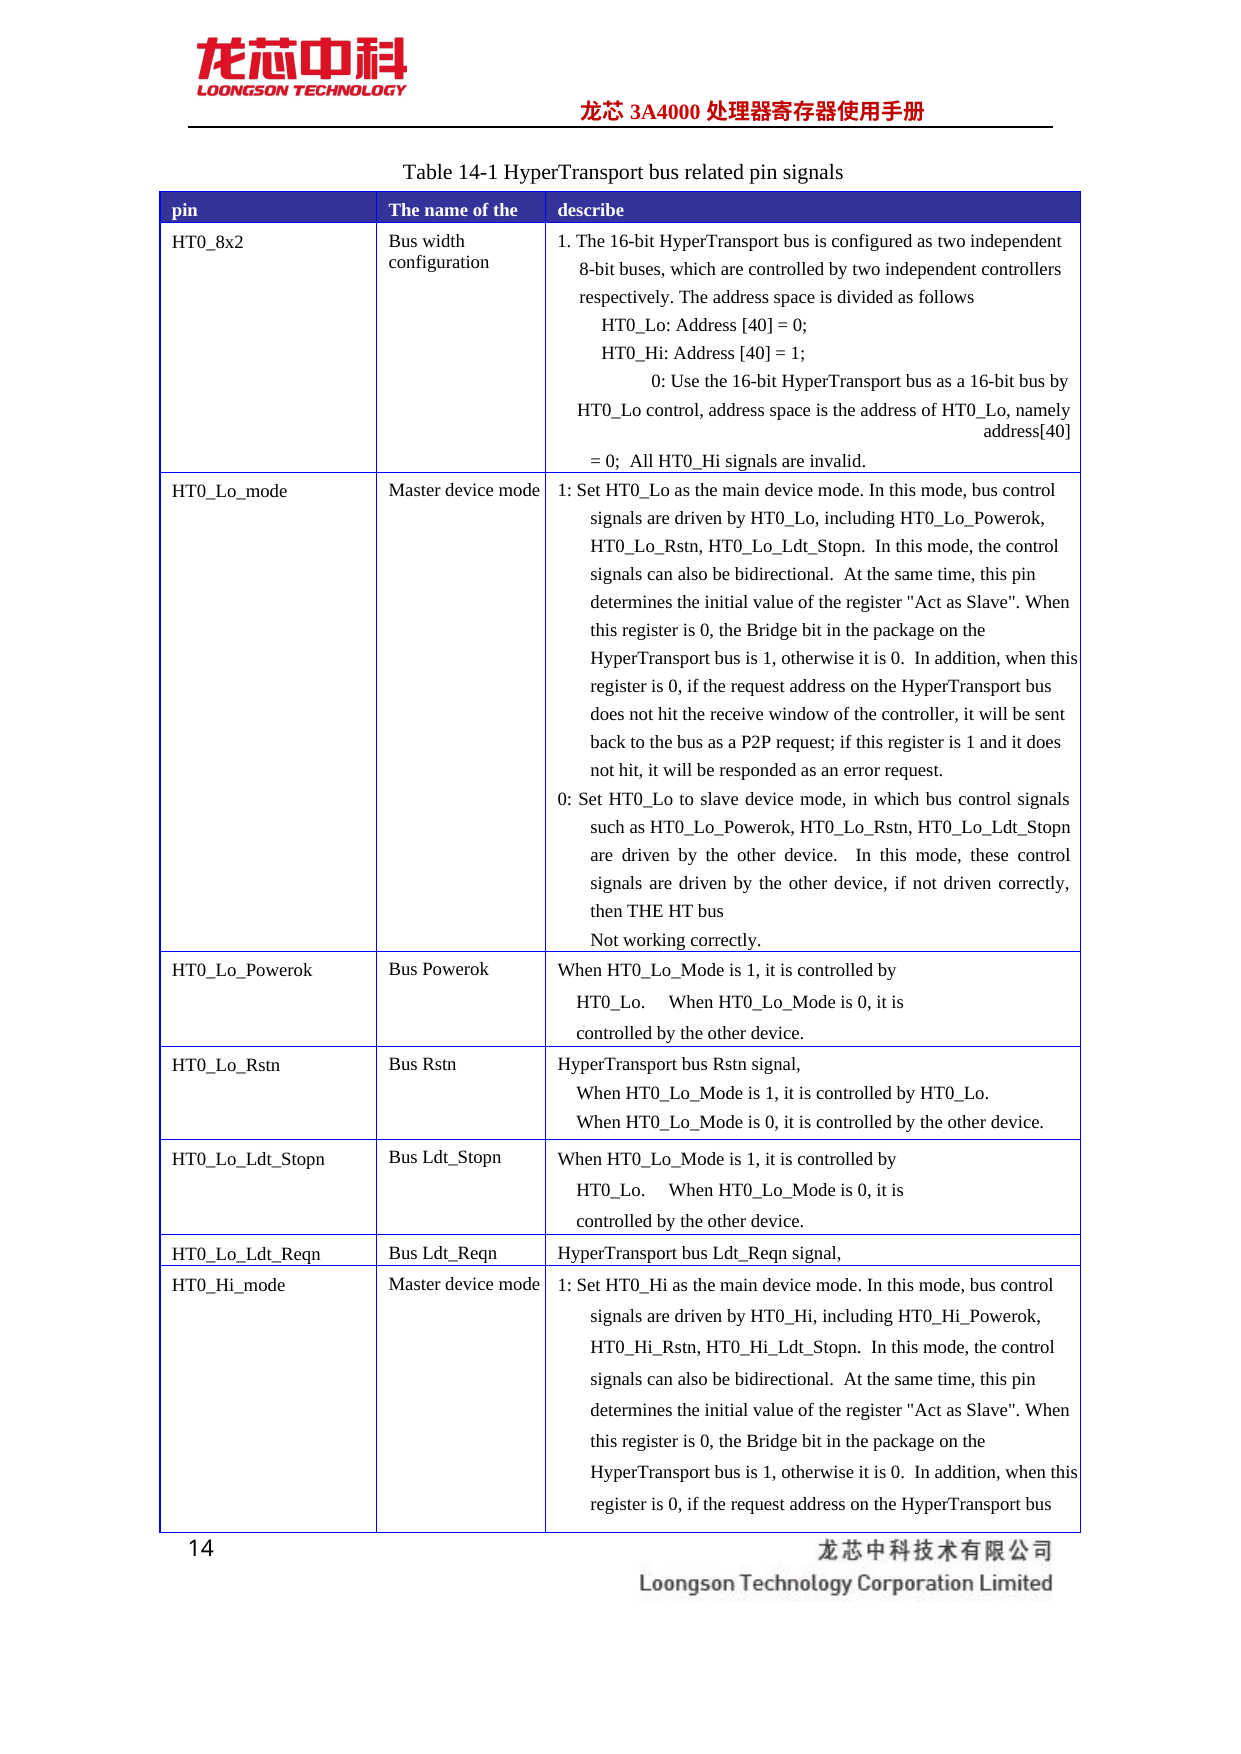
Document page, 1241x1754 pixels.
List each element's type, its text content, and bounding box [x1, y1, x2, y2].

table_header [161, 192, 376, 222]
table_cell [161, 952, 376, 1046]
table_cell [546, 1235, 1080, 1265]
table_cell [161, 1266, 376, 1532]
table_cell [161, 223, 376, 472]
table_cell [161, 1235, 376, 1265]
text Table 14-1 HyperTransport bus related pin signals [344, 159, 896, 184]
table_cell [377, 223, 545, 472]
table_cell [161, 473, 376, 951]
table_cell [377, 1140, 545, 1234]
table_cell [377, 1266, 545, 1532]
picture [639, 1538, 1053, 1602]
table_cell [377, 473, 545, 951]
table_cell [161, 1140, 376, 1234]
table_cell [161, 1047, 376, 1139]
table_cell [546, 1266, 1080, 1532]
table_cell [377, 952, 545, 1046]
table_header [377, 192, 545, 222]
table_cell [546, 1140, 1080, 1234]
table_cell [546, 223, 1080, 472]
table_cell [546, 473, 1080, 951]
picture [195, 34, 408, 97]
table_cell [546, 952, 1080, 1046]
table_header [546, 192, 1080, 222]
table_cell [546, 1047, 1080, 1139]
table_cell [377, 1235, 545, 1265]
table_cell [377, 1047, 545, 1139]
